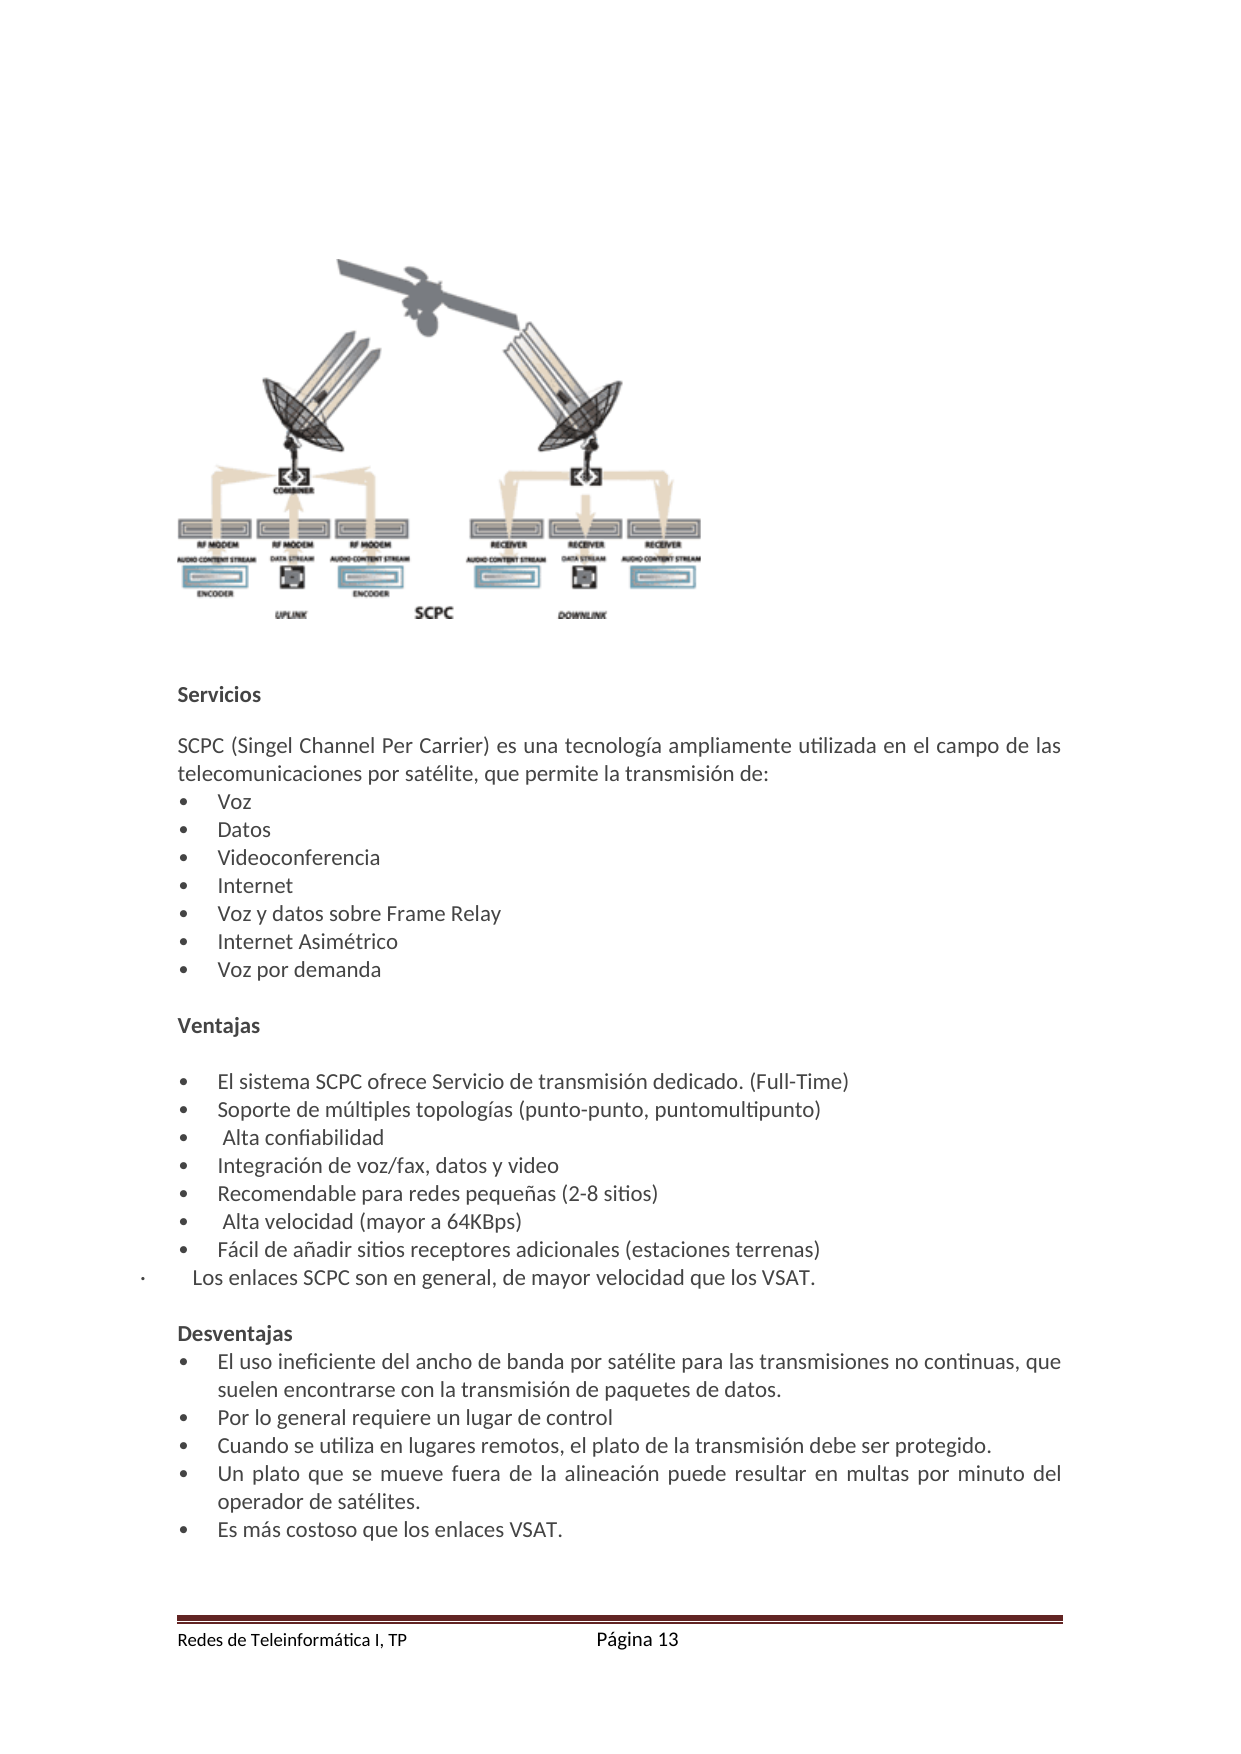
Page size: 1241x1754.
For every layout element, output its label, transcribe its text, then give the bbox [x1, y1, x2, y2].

list Alta confiabilidad [180, 1123, 1063, 1151]
list Integración de voz/fax, datos y video [180, 1151, 1063, 1179]
list Voz [180, 787, 1063, 815]
list Voz por demanda [180, 955, 1063, 983]
list Fácil de añadir sitios receptores adicionales (estaciones terrenas) [180, 1235, 1063, 1263]
list Internet [180, 871, 1063, 899]
list Un plato que se mueve fuera de la alineación puede resultar en multas por minuto del operador de satélites. [180, 1459, 1063, 1516]
text SCPC (Singel Channel Per Carrier) es una tecnología ampliamente utilizada en el campo de las telecomunicaciones por satélite, que permite la transmisión de: [177, 731, 1063, 787]
list Datos [180, 815, 1063, 843]
list Recomendable para redes pequeñas (2-8 sitios) [180, 1179, 1063, 1207]
text · Los enlaces SCPC son en general, de mayor velocidad que los VSAT. [140, 1263, 1063, 1291]
list Voz y datos sobre Frame Relay [180, 899, 1063, 927]
text Servicios [177, 680, 1063, 708]
list Soporte de múltiples topologías (punto-punto, puntomultipunto) [180, 1095, 1063, 1123]
list Internet Asimétrico [180, 927, 1063, 955]
list El sistema SCPC ofrece Servicio de transmisión dedicado. (Full-Time) [180, 1067, 1063, 1095]
list Cuando se utiliza en lugares remotos, el plato de la transmisión debe ser protegido. [180, 1431, 1063, 1459]
text Ventajas [177, 1011, 1063, 1039]
list Alta velocidad (mayor a 64KBps) [180, 1207, 1063, 1235]
list Es más costoso que los enlaces VSAT. [180, 1516, 1063, 1543]
list El uso ineficiente del ancho de banda por satélite para las transmisiones no continuas, que suelen encontrarse con la transmisión de paquetes de datos. [180, 1347, 1063, 1403]
list Por lo general requiere un lugar de control [180, 1403, 1063, 1431]
picture [177, 259, 701, 619]
list Videoconferencia [180, 843, 1063, 871]
text Desventajas [177, 1319, 1063, 1347]
